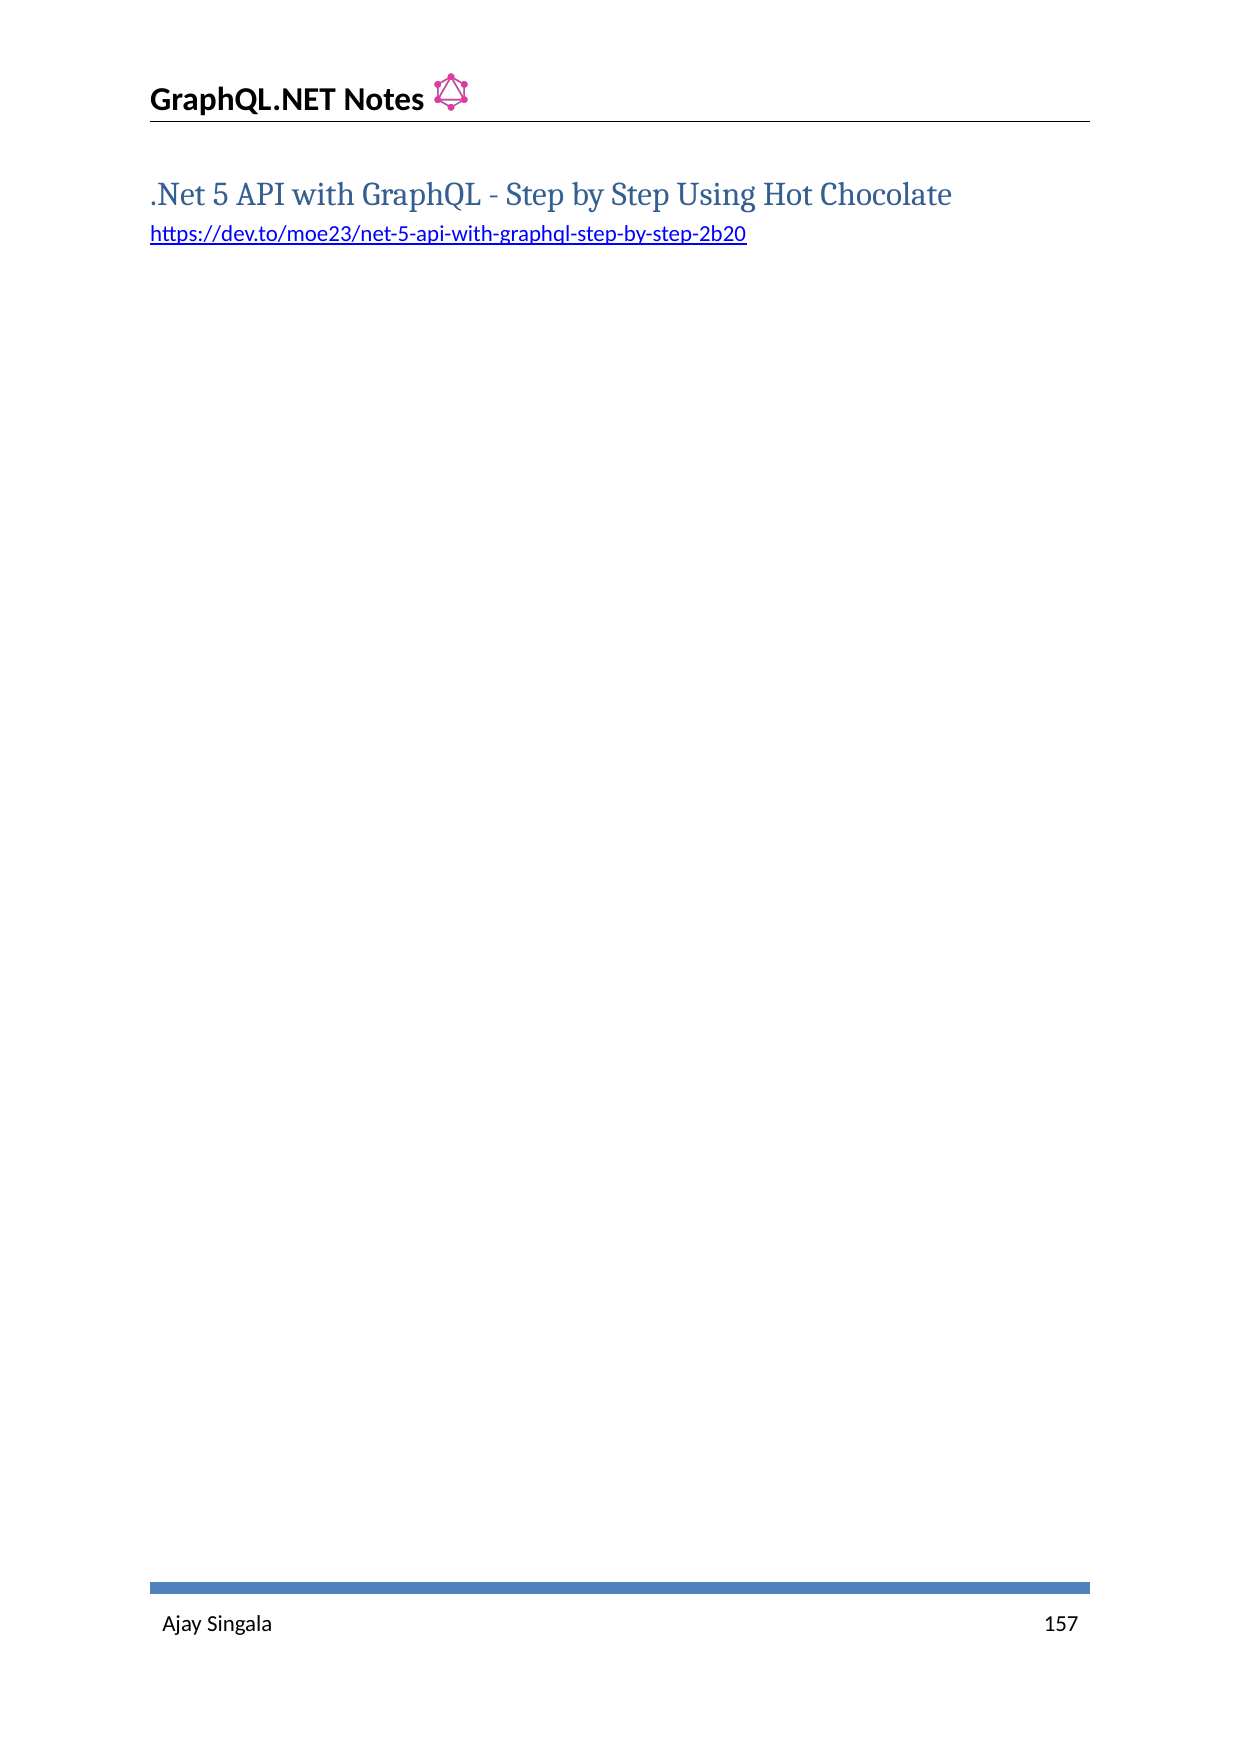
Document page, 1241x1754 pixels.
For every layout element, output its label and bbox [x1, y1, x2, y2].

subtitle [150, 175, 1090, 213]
picture [432, 73, 469, 111]
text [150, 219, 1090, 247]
